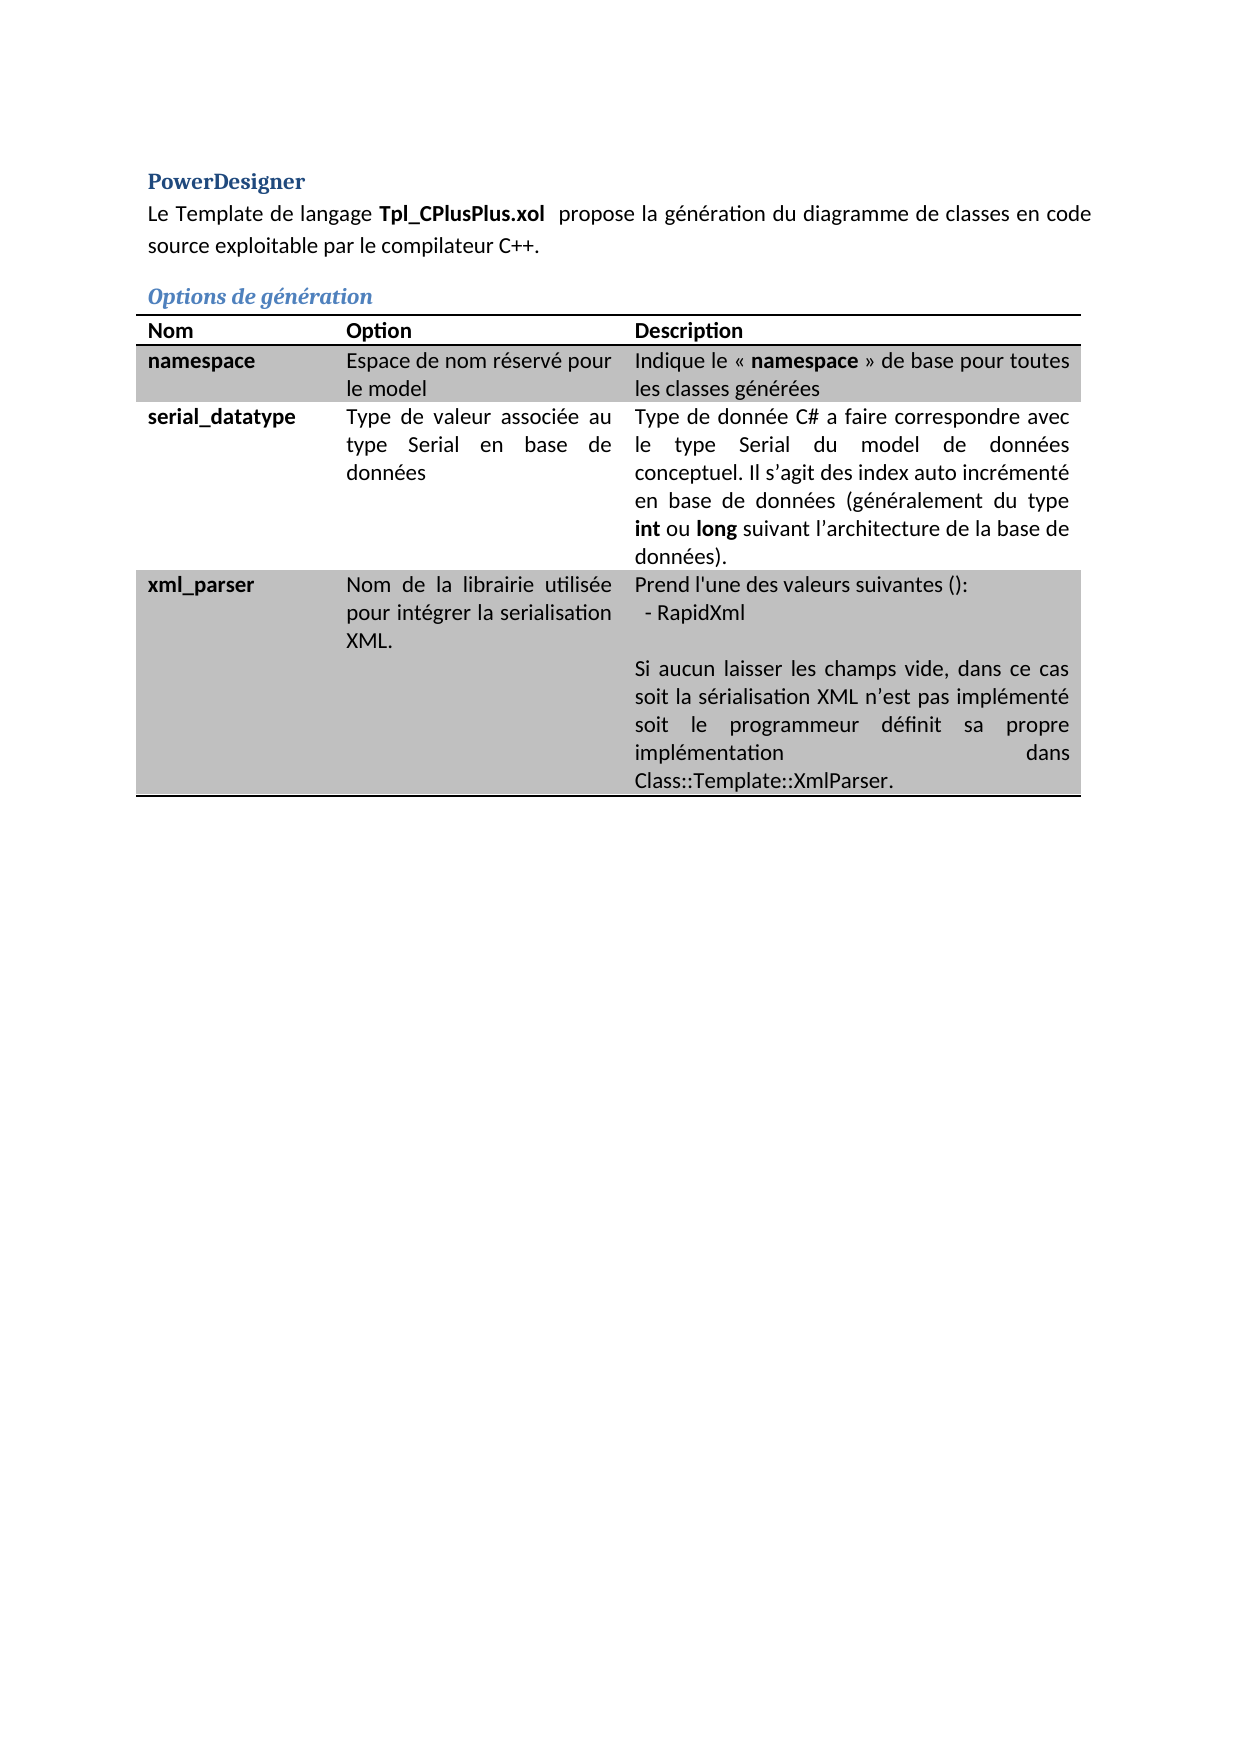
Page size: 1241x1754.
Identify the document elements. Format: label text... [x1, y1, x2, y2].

table_cell Nom de la librairie utilisée pour intégrer la serialisation XML. [335, 570, 623, 794]
subtitle PowerDesigner [148, 168, 1093, 195]
table_cell Prend l'une des valeurs suivantes (): - RapidXml Si aucun laisser les champs vide, dans ce cas soit la sérialisation XML n’est pas implémenté soit le programmeur définit sa propre implémentation dans Class::Template::XmlParser. [623, 570, 1081, 794]
table_cell Type de valeur associée au type Serial en base de données [335, 402, 623, 570]
table_cell xml_parser [136, 570, 335, 794]
table_cell Espace de nom réservé pour le model [335, 346, 623, 402]
table_cell Type de donnée C# a faire correspondre avec le type Serial du model de données conceptuel. Il s’agit des index auto incrémenté en base de données (généralement du type int ou long suivant l’architecture de la base de données). [623, 402, 1081, 570]
subtitle Options de génération [148, 284, 1093, 310]
table_header Option [335, 316, 623, 344]
text Le Template de langage Tpl_CPlusPlus.xol propose la génération du diagramme de classes en code source exploitable par le compilateur C++. [148, 199, 1093, 259]
table_cell namespace [136, 346, 335, 402]
table_cell serial_datatype [136, 402, 335, 570]
table_header Description [623, 316, 1081, 344]
table_header Nom [136, 316, 335, 344]
table_cell Indique le « namespace » de base pour toutes les classes générées [623, 346, 1081, 402]
